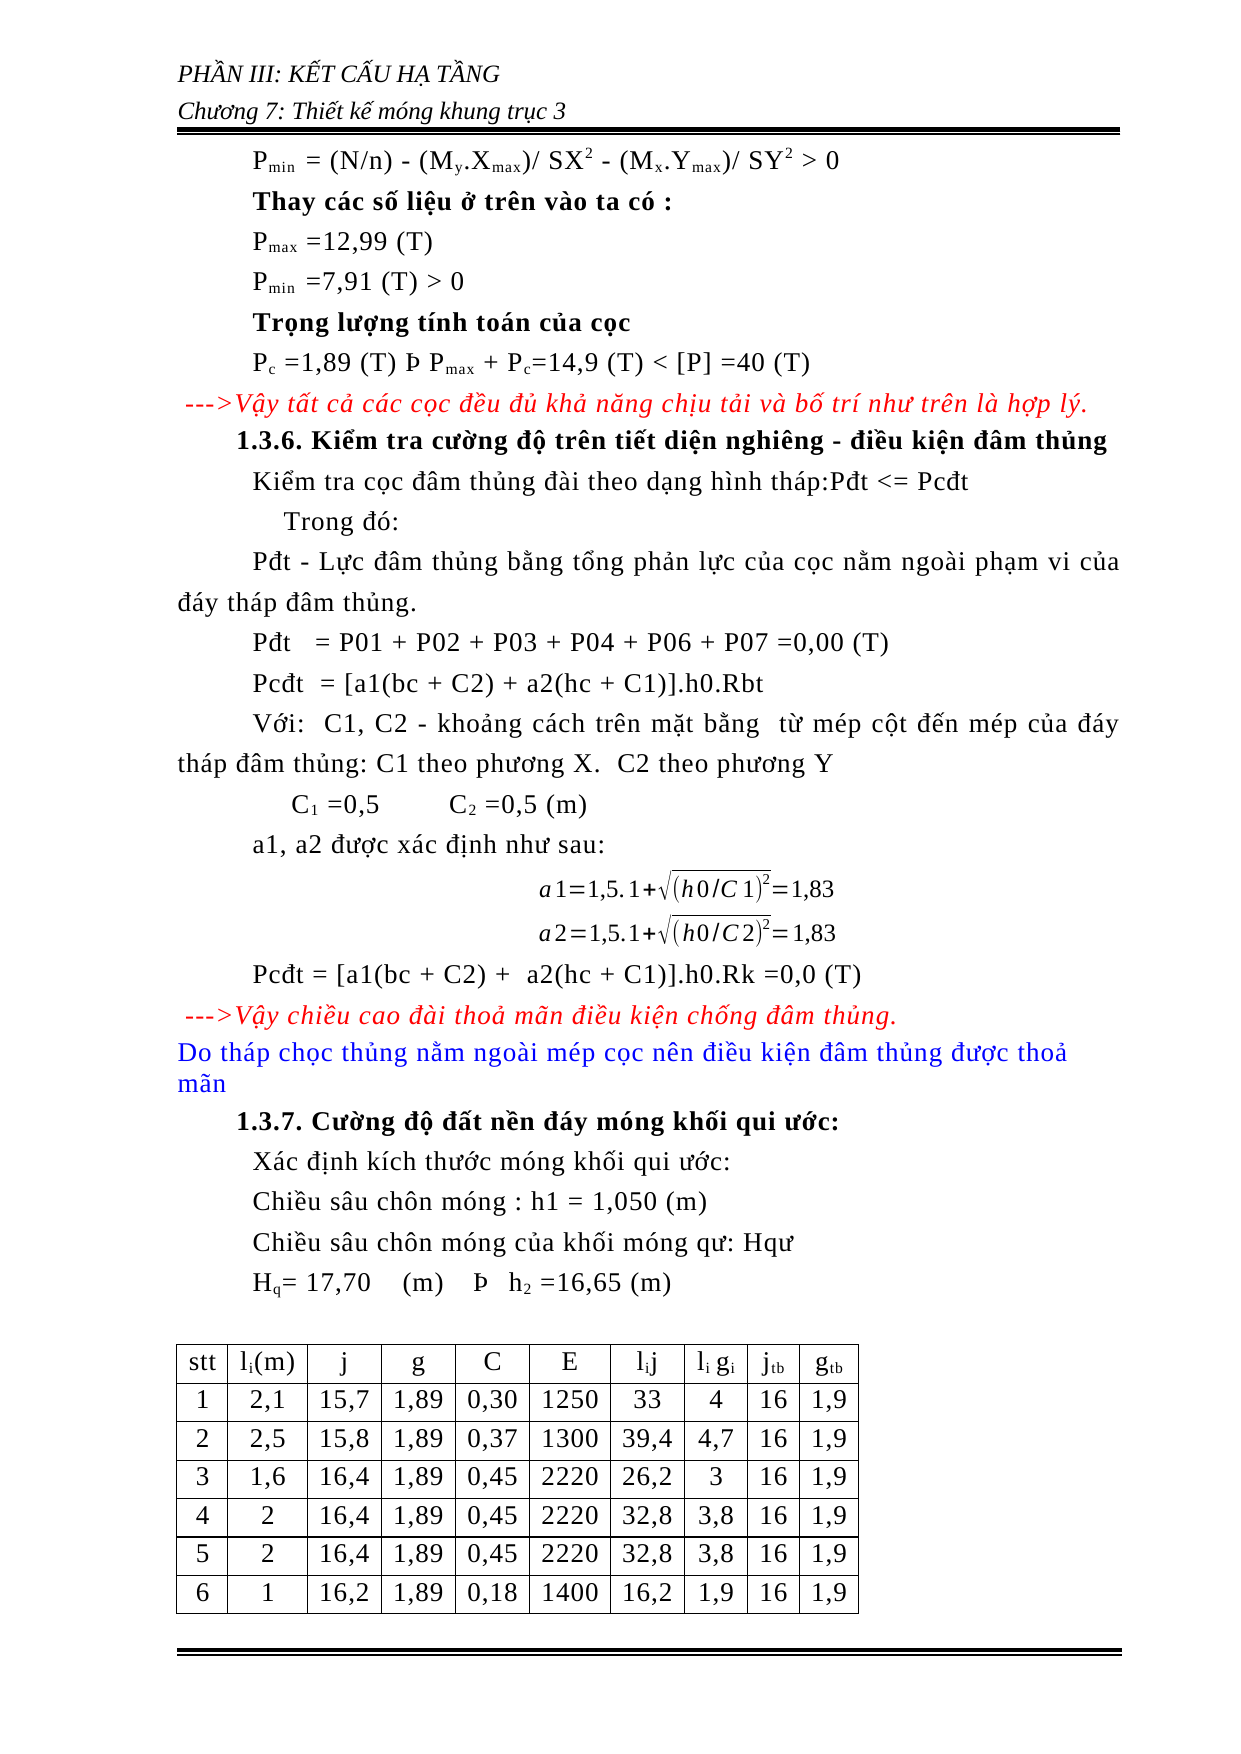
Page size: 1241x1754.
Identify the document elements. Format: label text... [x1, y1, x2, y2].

subtitle Cường độ đất nền đáy móng khối qui ước: [177, 1105, 1122, 1136]
text a1, a2 được xác định như sau: [177, 828, 1122, 859]
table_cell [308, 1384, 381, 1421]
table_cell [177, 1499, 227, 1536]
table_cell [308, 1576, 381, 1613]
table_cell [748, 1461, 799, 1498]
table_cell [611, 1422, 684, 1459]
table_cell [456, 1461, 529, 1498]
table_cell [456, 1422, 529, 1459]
subtitle Kiểm tra cường độ trên tiết diện nghiêng - điều kiện đâm thủng [177, 424, 1122, 455]
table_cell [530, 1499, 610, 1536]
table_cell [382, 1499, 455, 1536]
text Trọng lượng tính toán của cọc [177, 306, 1122, 337]
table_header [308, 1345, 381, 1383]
text Trong đó: [177, 505, 1122, 536]
text Pmax =12,99 (T) [177, 225, 1122, 256]
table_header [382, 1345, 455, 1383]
text Hq= 17,70 (m) Þ h2 =16,65 (m) [177, 1266, 1122, 1297]
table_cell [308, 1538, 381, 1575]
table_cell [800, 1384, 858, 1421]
text Pmin = (N/n) - (My.Xmax)/ SX2 - (Mx.Ymax)/ SY2 > 0 [177, 144, 1122, 175]
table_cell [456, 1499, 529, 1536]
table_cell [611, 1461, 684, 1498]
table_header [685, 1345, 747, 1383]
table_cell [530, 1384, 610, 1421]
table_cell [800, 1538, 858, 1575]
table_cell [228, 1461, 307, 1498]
text Pđt = P01 + P02 + P03 + P04 + P06 + P07 =0,00 (T) [177, 626, 1122, 657]
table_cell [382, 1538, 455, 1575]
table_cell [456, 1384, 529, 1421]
text Kiểm tra cọc đâm thủng đài theo dạng hình tháp:Pđt <= Pcđt [177, 464, 1122, 496]
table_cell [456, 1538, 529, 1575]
text C1 =0,5 C2 =0,5 (m) [177, 788, 1122, 819]
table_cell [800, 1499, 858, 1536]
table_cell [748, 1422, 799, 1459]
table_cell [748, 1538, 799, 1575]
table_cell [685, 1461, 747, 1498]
text Pcđt = [a1(bc + C2) + a2(hc + C1)].h0.Rk =0,0 (T) [177, 958, 1122, 989]
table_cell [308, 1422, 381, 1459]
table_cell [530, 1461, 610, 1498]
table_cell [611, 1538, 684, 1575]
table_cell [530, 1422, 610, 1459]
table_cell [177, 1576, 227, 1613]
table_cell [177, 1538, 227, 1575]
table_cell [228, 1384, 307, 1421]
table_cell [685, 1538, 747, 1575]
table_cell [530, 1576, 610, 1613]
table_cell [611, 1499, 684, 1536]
text Chiều sâu chôn móng : h1 = 1,050 (m) [177, 1186, 1122, 1217]
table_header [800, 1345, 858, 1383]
text Pc =1,89 (T) Þ Pmax + Pc=14,9 (T) < [P] =40 (T) [177, 346, 1122, 377]
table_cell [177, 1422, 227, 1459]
text Thay các số liệu ở trên vào ta có : [177, 185, 1122, 216]
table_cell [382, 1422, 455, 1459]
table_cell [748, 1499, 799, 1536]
text Với: C1, C2 - khoảng cách trên mặt bằng từ mép cột đến mép của đáy tháp đâm thủng: C1 theo phương X. C2 theo phương Y [177, 707, 1122, 779]
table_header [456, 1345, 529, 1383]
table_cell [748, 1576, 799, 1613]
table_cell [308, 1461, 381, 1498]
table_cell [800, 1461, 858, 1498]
text Chiều sâu chôn móng của khối móng qư: Hqư [177, 1226, 1122, 1257]
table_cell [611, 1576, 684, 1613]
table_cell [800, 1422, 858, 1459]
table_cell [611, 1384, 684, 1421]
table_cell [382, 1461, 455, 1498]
text Pcđt = [a1(bc + C2) + a2(hc + C1)].h0.Rbt [177, 667, 1122, 698]
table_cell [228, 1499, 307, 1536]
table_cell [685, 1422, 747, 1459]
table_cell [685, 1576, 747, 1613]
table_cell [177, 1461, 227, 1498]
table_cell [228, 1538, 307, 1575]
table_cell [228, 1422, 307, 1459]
text Pđt - Lực đâm thủng bằng tổng phản lực của cọc nằm ngoài phạm vi của đáy tháp đâm thủng. [177, 545, 1122, 617]
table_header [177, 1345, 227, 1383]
text Pmin =7,91 (T) > 0 [177, 266, 1122, 297]
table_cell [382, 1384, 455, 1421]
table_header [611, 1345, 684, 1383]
text Xác định kích thước móng khối qui ước: [177, 1145, 1122, 1176]
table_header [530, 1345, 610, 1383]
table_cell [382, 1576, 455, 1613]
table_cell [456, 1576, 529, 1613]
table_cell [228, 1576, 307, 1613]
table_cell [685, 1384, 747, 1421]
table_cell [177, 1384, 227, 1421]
text --->Vậy tất cả các cọc đều đủ khả năng chịu tải và bố trí như trên là hợp lý. [177, 387, 1122, 418]
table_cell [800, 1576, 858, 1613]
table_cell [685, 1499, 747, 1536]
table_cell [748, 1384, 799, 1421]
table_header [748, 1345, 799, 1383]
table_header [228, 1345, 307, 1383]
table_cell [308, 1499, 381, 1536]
text Do tháp chọc thủng nằm ngoài mép cọc nên điều kiện đâm thủng được thoả mãn [177, 1036, 1122, 1098]
text --->Vậy chiều cao đài thoả mãn điều kiện chống đâm thủng. [177, 999, 1122, 1030]
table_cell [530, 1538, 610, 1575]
